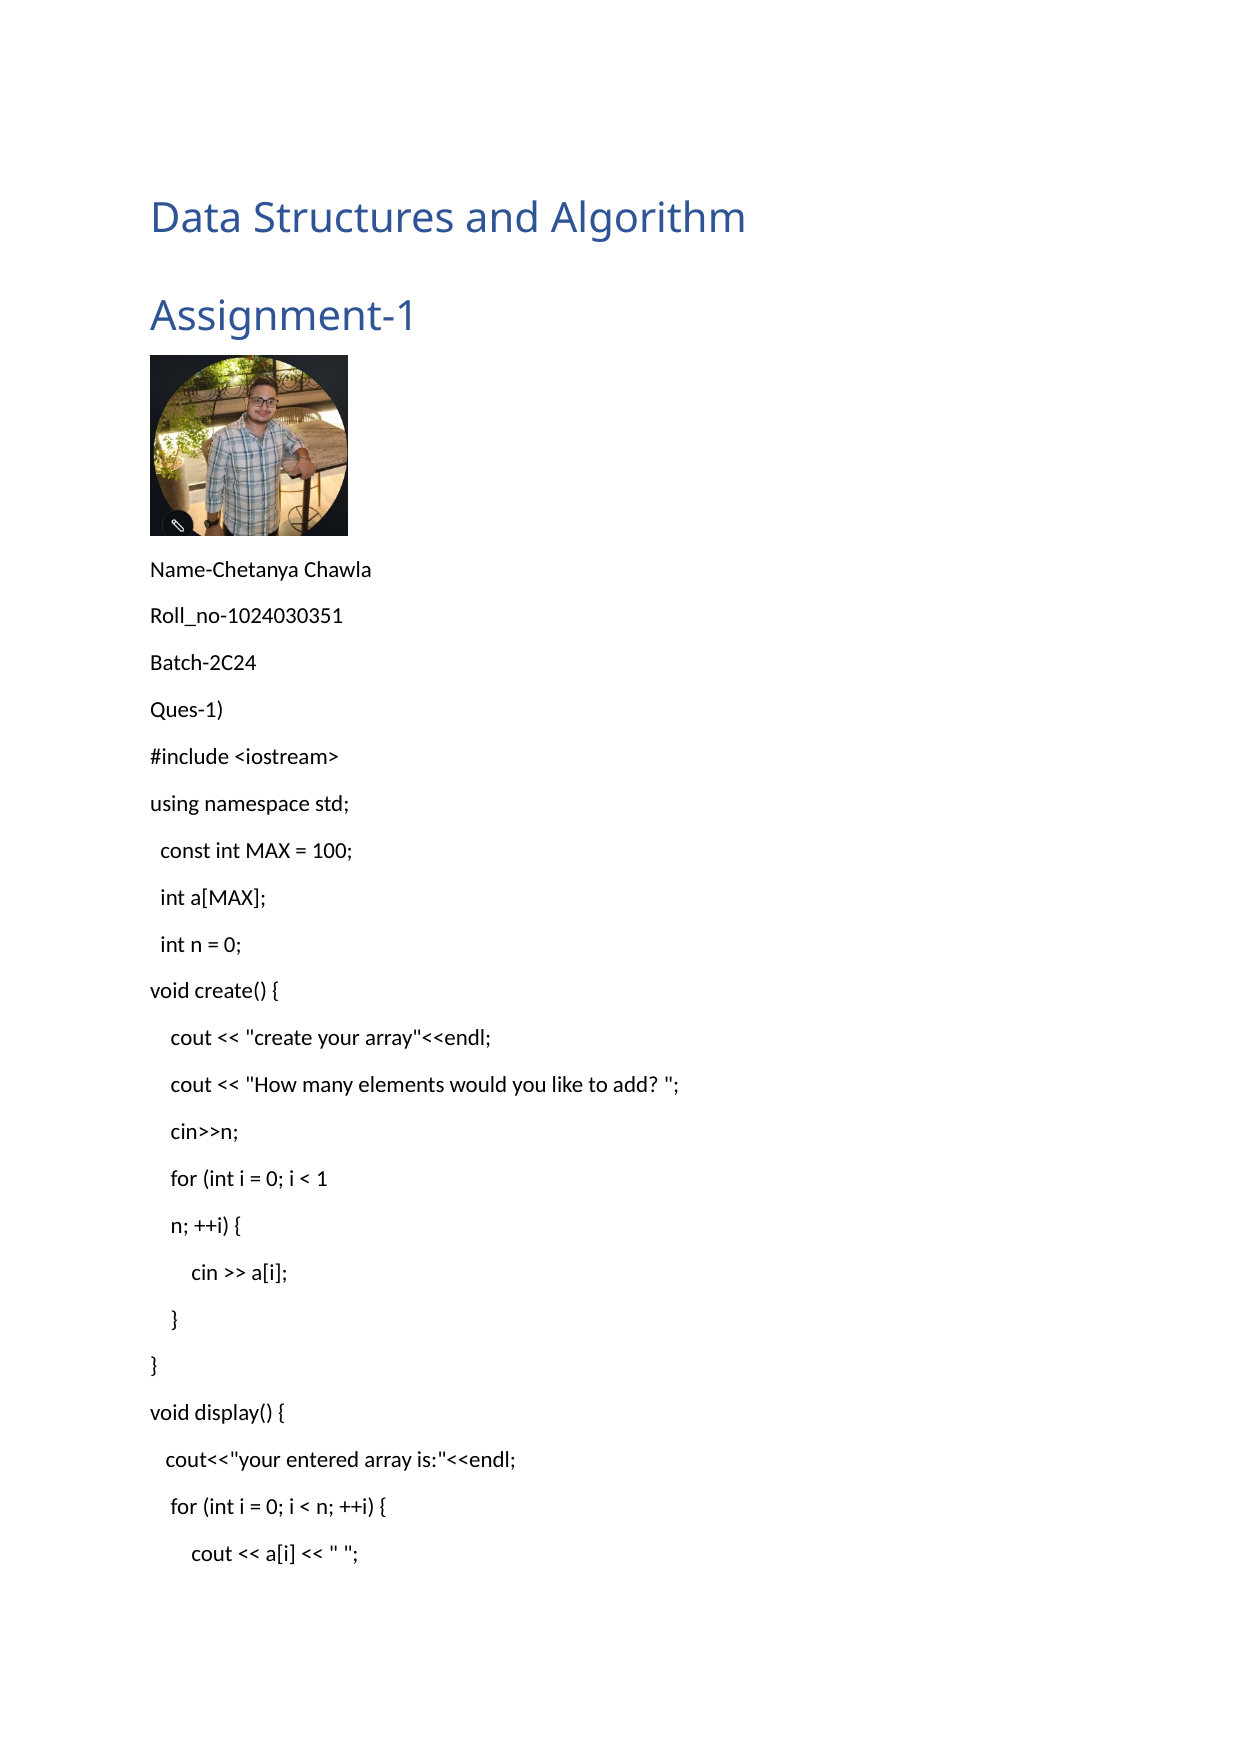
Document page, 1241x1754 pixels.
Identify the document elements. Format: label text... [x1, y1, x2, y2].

text Ques-1) [150, 695, 1090, 723]
text } [150, 1305, 1090, 1333]
text Batch-2C24 [150, 648, 1090, 676]
text cout<<"your entered array is:"<<endl; [150, 1445, 1090, 1473]
text Roll_no-1024030351 [150, 602, 1090, 629]
text void create() { [150, 977, 1090, 1004]
subtitle Assignment-1 [150, 286, 1090, 343]
text int a[MAX]; [150, 883, 1090, 911]
text for (int i = 0; i < n; ++i) { [150, 1492, 1090, 1520]
text void display() { [150, 1398, 1090, 1426]
subtitle Data Structures and Algorithm [150, 187, 1090, 244]
text n; ++i) { [150, 1211, 1090, 1239]
text int n = 0; [150, 930, 1090, 958]
text cout << "How many elements would you like to add? "; [150, 1070, 1090, 1098]
text #include <iostream> [150, 742, 1090, 770]
text cout << a[i] << " "; [150, 1539, 1090, 1567]
text cin>>n; [150, 1117, 1090, 1145]
picture [150, 355, 348, 536]
text using namespace std; [150, 789, 1090, 817]
text } [150, 1352, 1090, 1379]
text const int MAX = 100; [150, 836, 1090, 864]
text cin >> a[i]; [150, 1258, 1090, 1286]
text cout << "create your array"<<endl; [150, 1023, 1090, 1051]
text for (int i = 0; i < 1 [150, 1164, 1090, 1192]
text Name-Chetanya Chawla [150, 555, 1090, 583]
